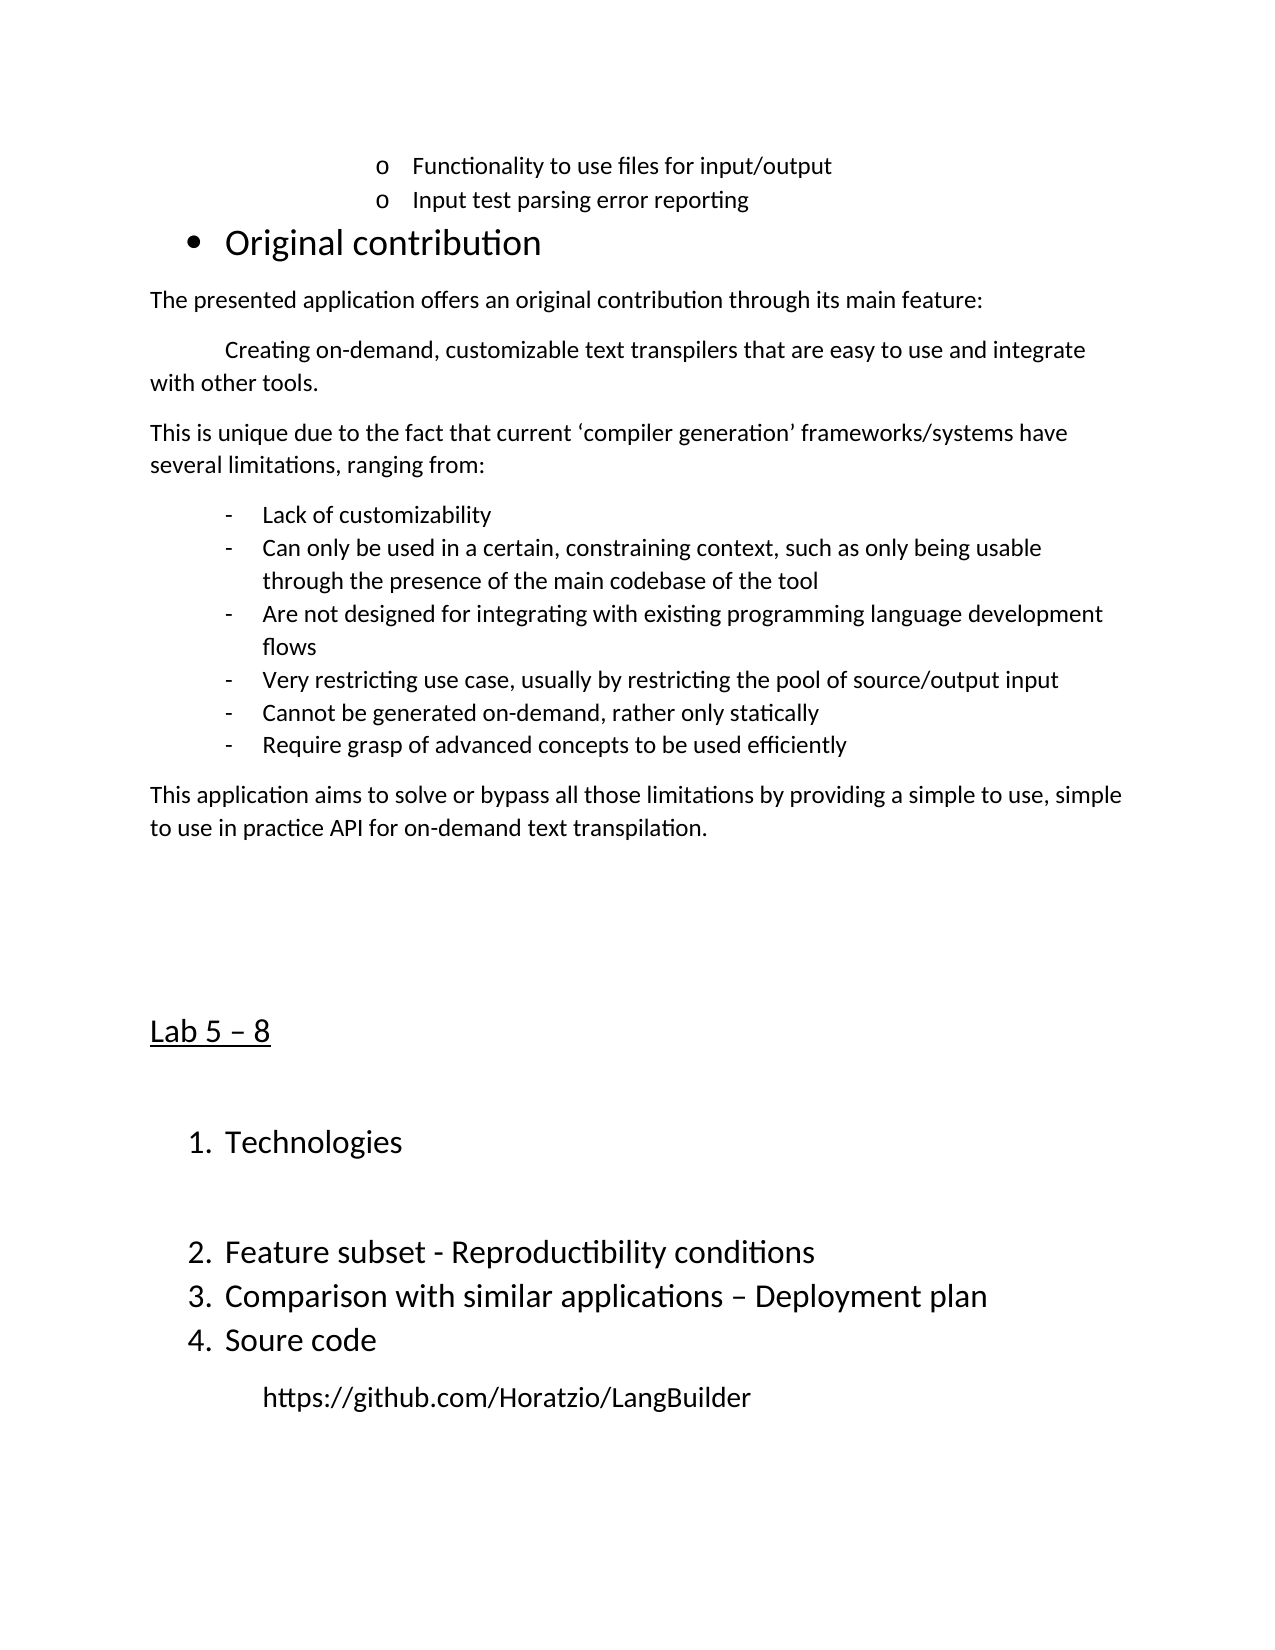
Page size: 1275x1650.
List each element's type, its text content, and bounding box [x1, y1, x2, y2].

list Input test parsing error reporting [375, 184, 1125, 216]
text Creating on-demand, customizable text transpilers that are easy to use and integrate with other tools. [150, 334, 1125, 398]
list Can only be used in a certain, constraining context, such as only being usable through the presence of the main codebase of the tool [225, 532, 1125, 596]
list Very restricting use case, usually by restricting the pool of source/output input [225, 664, 1125, 694]
list Feature subset - Reproductibility conditions [187, 1231, 1125, 1272]
list Functionality to use files for input/output [375, 150, 1125, 182]
list Cannot be generated on-demand, rather only statically [225, 697, 1125, 727]
text The presented application offers an original contribution through its main feature: [150, 285, 1125, 315]
text This is unique due to the fact that current ‘compiler generation’ frameworks/systems have several limitations, ranging from: [150, 417, 1125, 480]
list Soure code [187, 1319, 1125, 1359]
list Original contribution [187, 218, 1125, 264]
text https://github.com/Horatzio/LangBuilder [262, 1379, 1125, 1415]
text This application aims to solve or bypass all those limitations by providing a simple to use, simple to use in practice API for on-demand text transpilation. [150, 779, 1125, 843]
list Lack of customizability [225, 499, 1125, 530]
list Are not designed for integrating with existing programming language development flows [225, 598, 1125, 661]
list Comparison with similar applications – Deployment plan [187, 1275, 1125, 1316]
list Require grasp of advanced concepts to be used efficiently [225, 730, 1125, 760]
text Lab 5 – 8 [150, 1011, 1125, 1051]
list Technologies [187, 1121, 1125, 1161]
